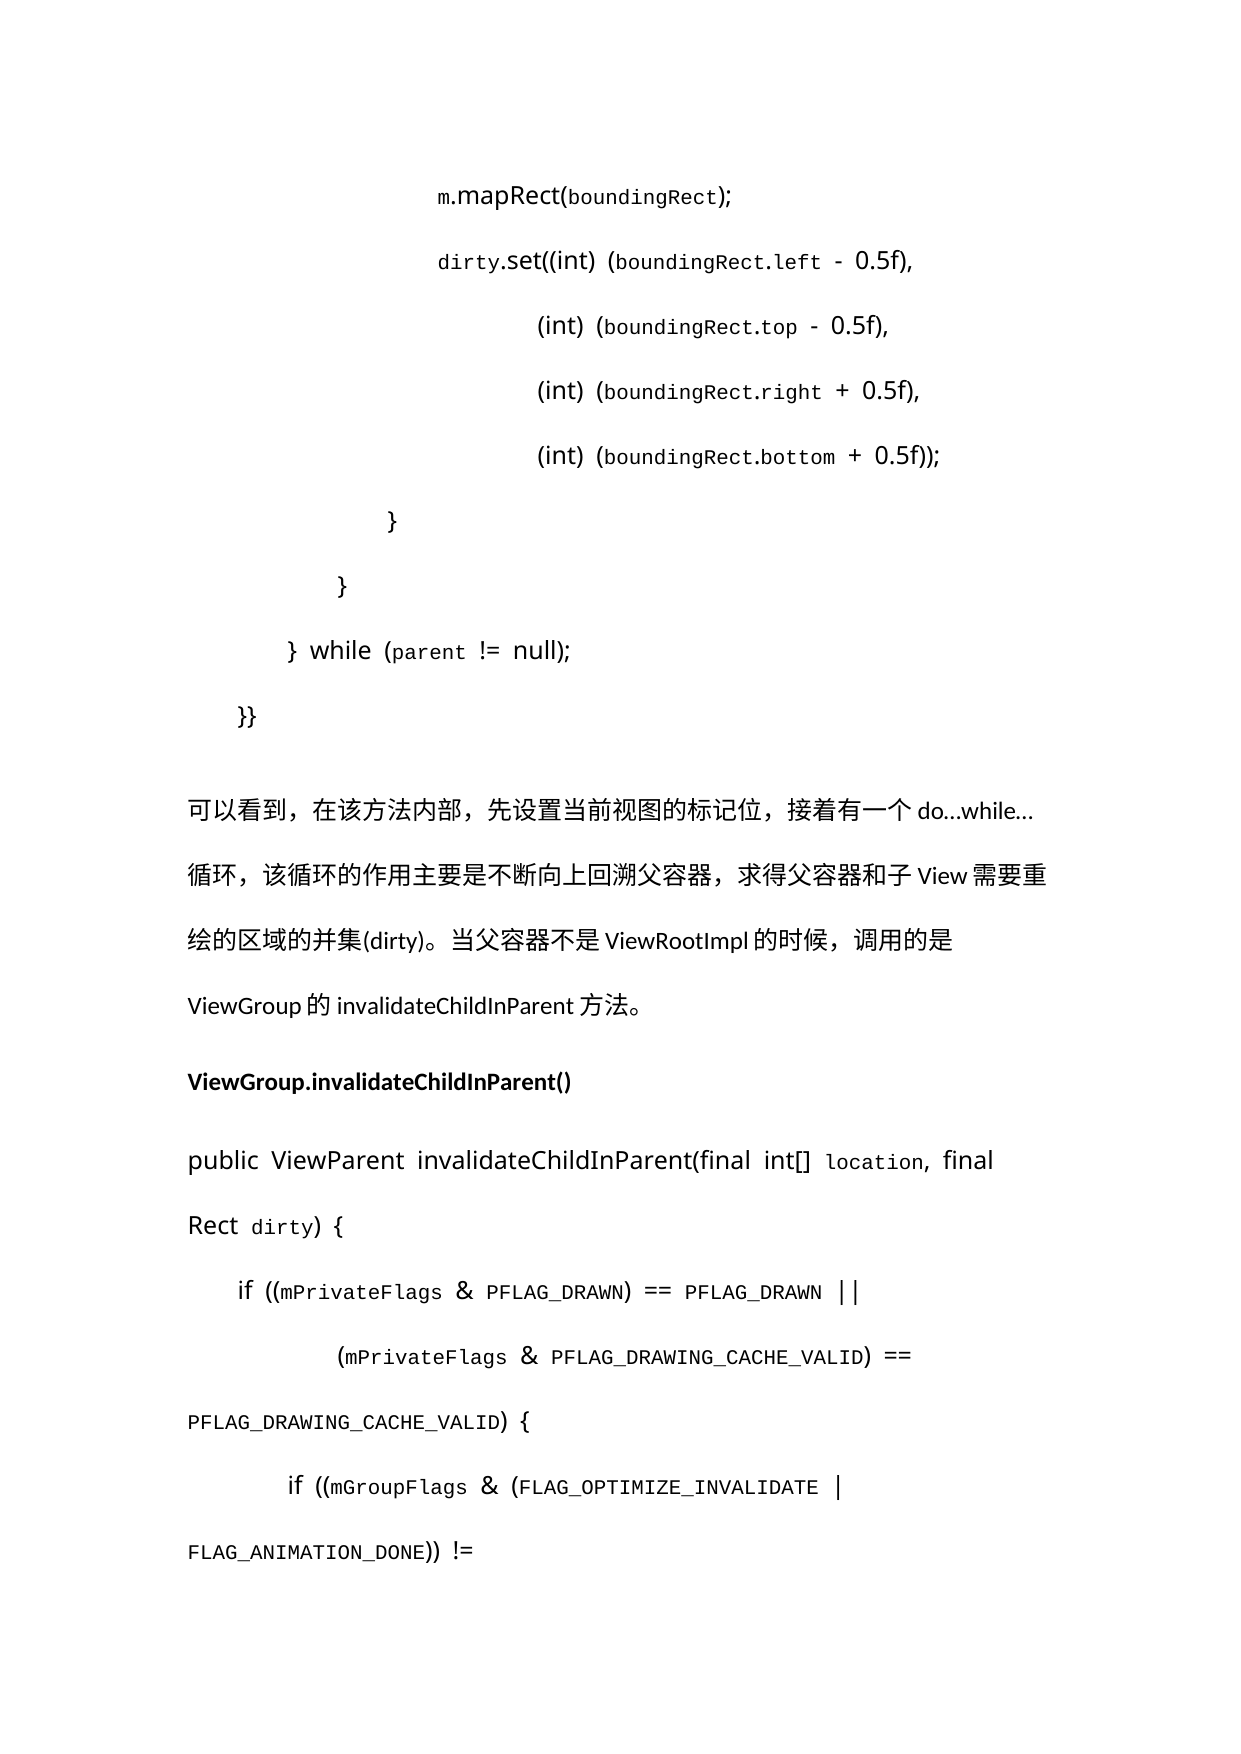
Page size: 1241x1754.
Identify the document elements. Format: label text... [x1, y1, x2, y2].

text 可以看到，在该方法内部，先设置当前视图的标记位，接着有一个do…while…循环，该循环的作用主要是不断向上回溯父容器，求得父容器和子View需要重绘的区域的并集(dirty)。当父容器不是ViewRootImpl的时候，调用的是ViewGroup的invalidateChildInParent方法。 [187, 776, 1053, 1036]
text public ViewParent invalidateChildInParent(final int[] location, final Rect dirty) { [187, 1127, 1053, 1257]
text (int) (boundingRect.bottom + 0.5f)); [187, 422, 1053, 487]
text } [187, 552, 1053, 617]
text }} [187, 682, 1053, 747]
text m.mapRect(boundingRect); [187, 162, 1053, 227]
text if ((mGroupFlags & (FLAG_OPTIMIZE_INVALIDATE | FLAG_ANIMATION_DONE)) != [187, 1452, 1053, 1582]
text (int) (boundingRect.right + 0.5f), [187, 357, 1053, 422]
text (int) (boundingRect.top - 0.5f), [187, 292, 1053, 357]
text if ((mPrivateFlags & PFLAG_DRAWN) == PFLAG_DRAWN || [187, 1257, 1053, 1322]
text (mPrivateFlags & PFLAG_DRAWING_CACHE_VALID) == PFLAG_DRAWING_CACHE_VALID) { [187, 1322, 1053, 1452]
text } while (parent != null); [187, 617, 1053, 682]
text } [187, 487, 1053, 552]
text ViewGroup.invalidateChildInParent() [187, 1065, 1053, 1098]
text dirty.set((int) (boundingRect.left - 0.5f), [187, 227, 1053, 292]
